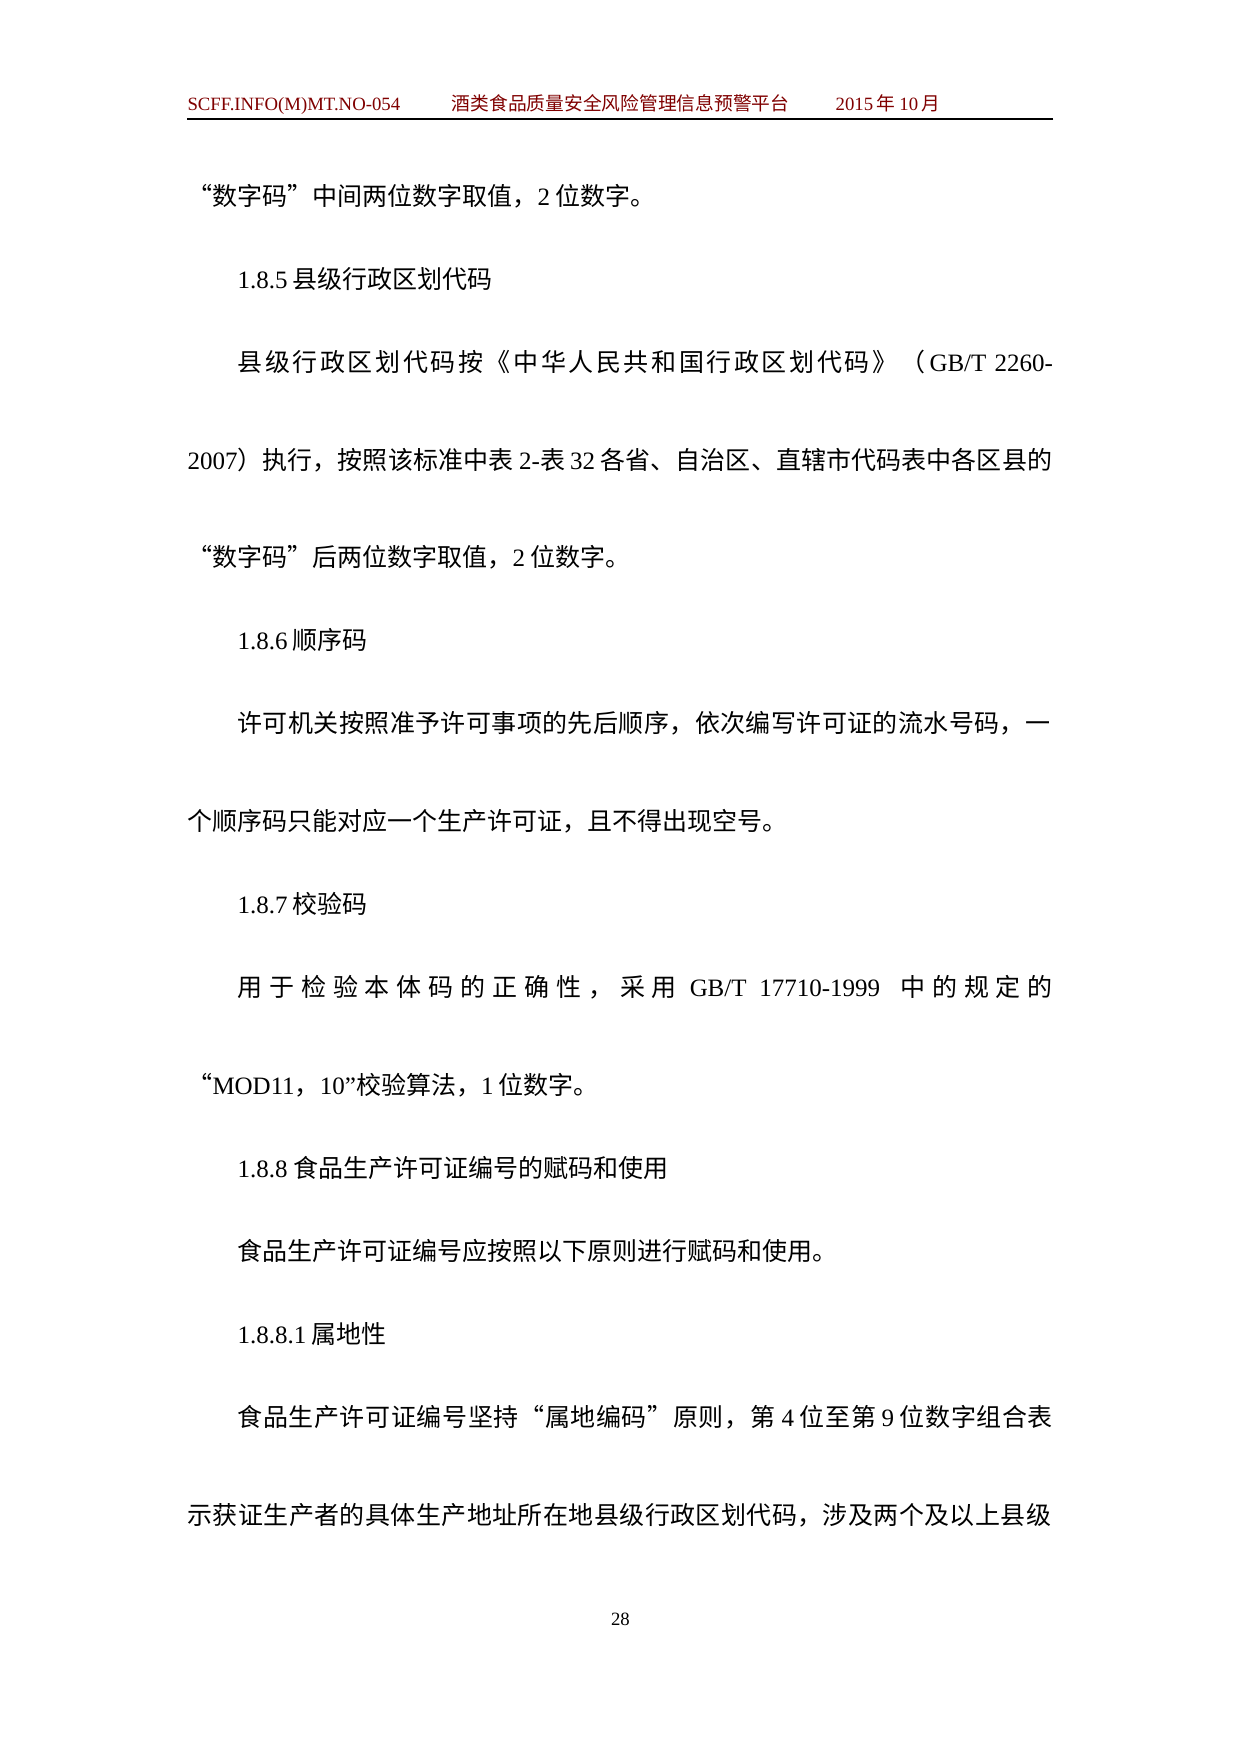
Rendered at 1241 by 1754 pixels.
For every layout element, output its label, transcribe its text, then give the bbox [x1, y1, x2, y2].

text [187, 162, 1053, 227]
text 1.8.7校验码 [187, 870, 1053, 935]
text 1.8.5县级行政区划代码 [187, 245, 1053, 310]
text 1.8.8.1属地性 [187, 1300, 1053, 1365]
text 许可机关按照准予许可事项的先后顺序，依次编写许可证的流水号码，一个顺序码只能对应一个生产许可证，且不得出现空号。 [187, 689, 1053, 852]
text 食品生产许可证编号应按照以下原则进行赋码和使用。 [187, 1217, 1053, 1282]
text 1.8.8 食品生产许可证编号的赋码和使用 [187, 1134, 1053, 1199]
text 用于检验本体码的正确性，采用GB/T 17710-1999 中的规定的“MOD11，10”校验算法，1位数字。 [187, 953, 1053, 1116]
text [187, 1383, 1053, 1546]
text 1.8.6顺序码 [187, 606, 1053, 671]
text 县级行政区划代码按《中华人民共和国行政区划代码》（GB/T 2260-2007）执行，按照该标准中表2-表32各省、自治区、直辖市代码表中各区县的“数字码”后两位数字取值，2位数字。 [187, 328, 1053, 588]
